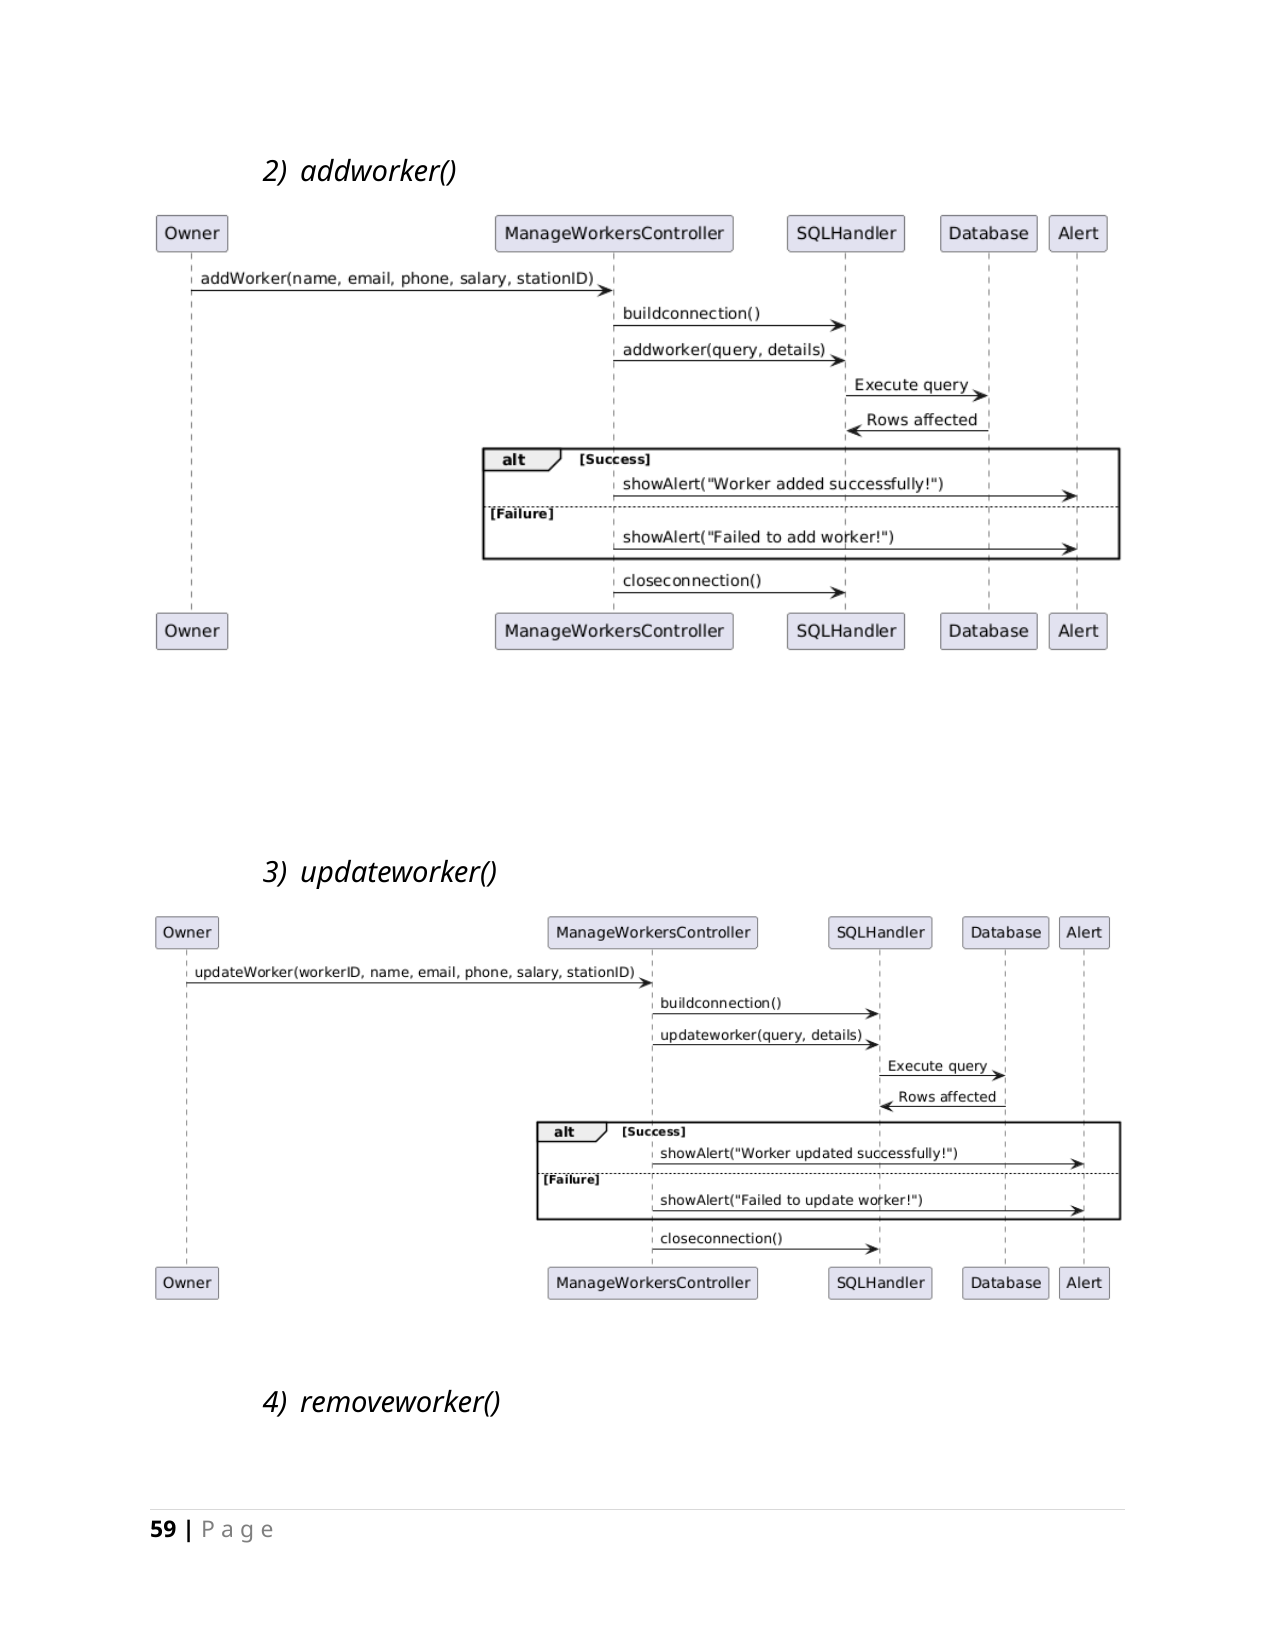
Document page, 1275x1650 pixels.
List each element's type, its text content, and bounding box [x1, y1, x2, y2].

list removeworker() [262, 1382, 1125, 1421]
list updateworker() [262, 852, 1125, 891]
picture [150, 911, 1125, 1304]
list addworker() [262, 150, 1125, 190]
picture [150, 209, 1125, 655]
